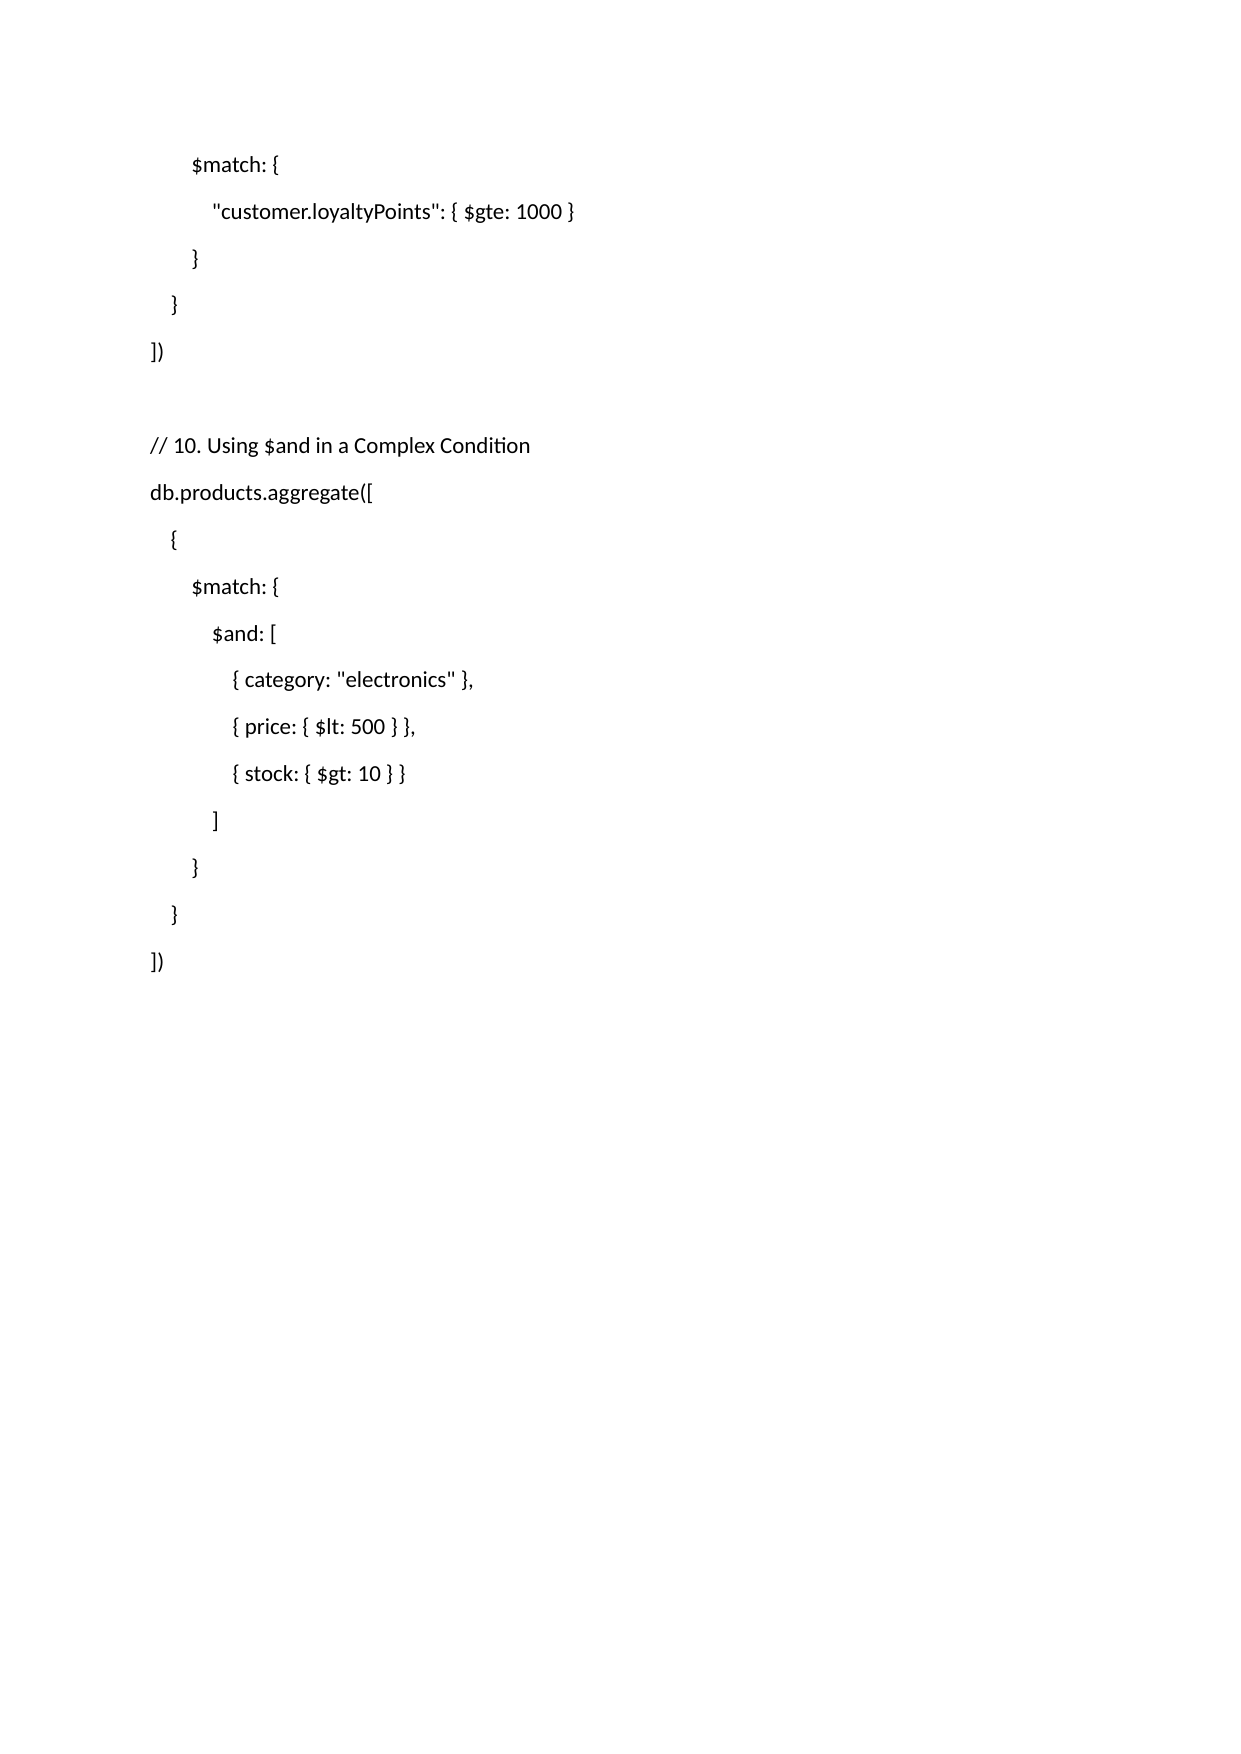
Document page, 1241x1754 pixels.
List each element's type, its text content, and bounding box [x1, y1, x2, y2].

text ]) [150, 947, 1090, 975]
text } [150, 291, 1090, 319]
text } [150, 900, 1090, 928]
text { price: { $lt: 500 } }, [150, 712, 1090, 741]
text $and: [ [150, 619, 1090, 647]
text } [150, 853, 1090, 881]
text ]) [150, 337, 1090, 366]
text // 10. Using $and in a Complex Condition [150, 431, 1090, 459]
text { category: "electronics" }, [150, 666, 1090, 694]
text ] [150, 806, 1090, 834]
text $match: { [150, 572, 1090, 600]
text { stock: { $gt: 10 } } [150, 759, 1090, 787]
text $match: { [150, 150, 1090, 178]
text { [150, 525, 1090, 553]
text "customer.loyaltyPoints": { $gte: 1000 } [150, 197, 1090, 225]
text db.products.aggregate([ [150, 478, 1090, 506]
text } [150, 244, 1090, 272]
